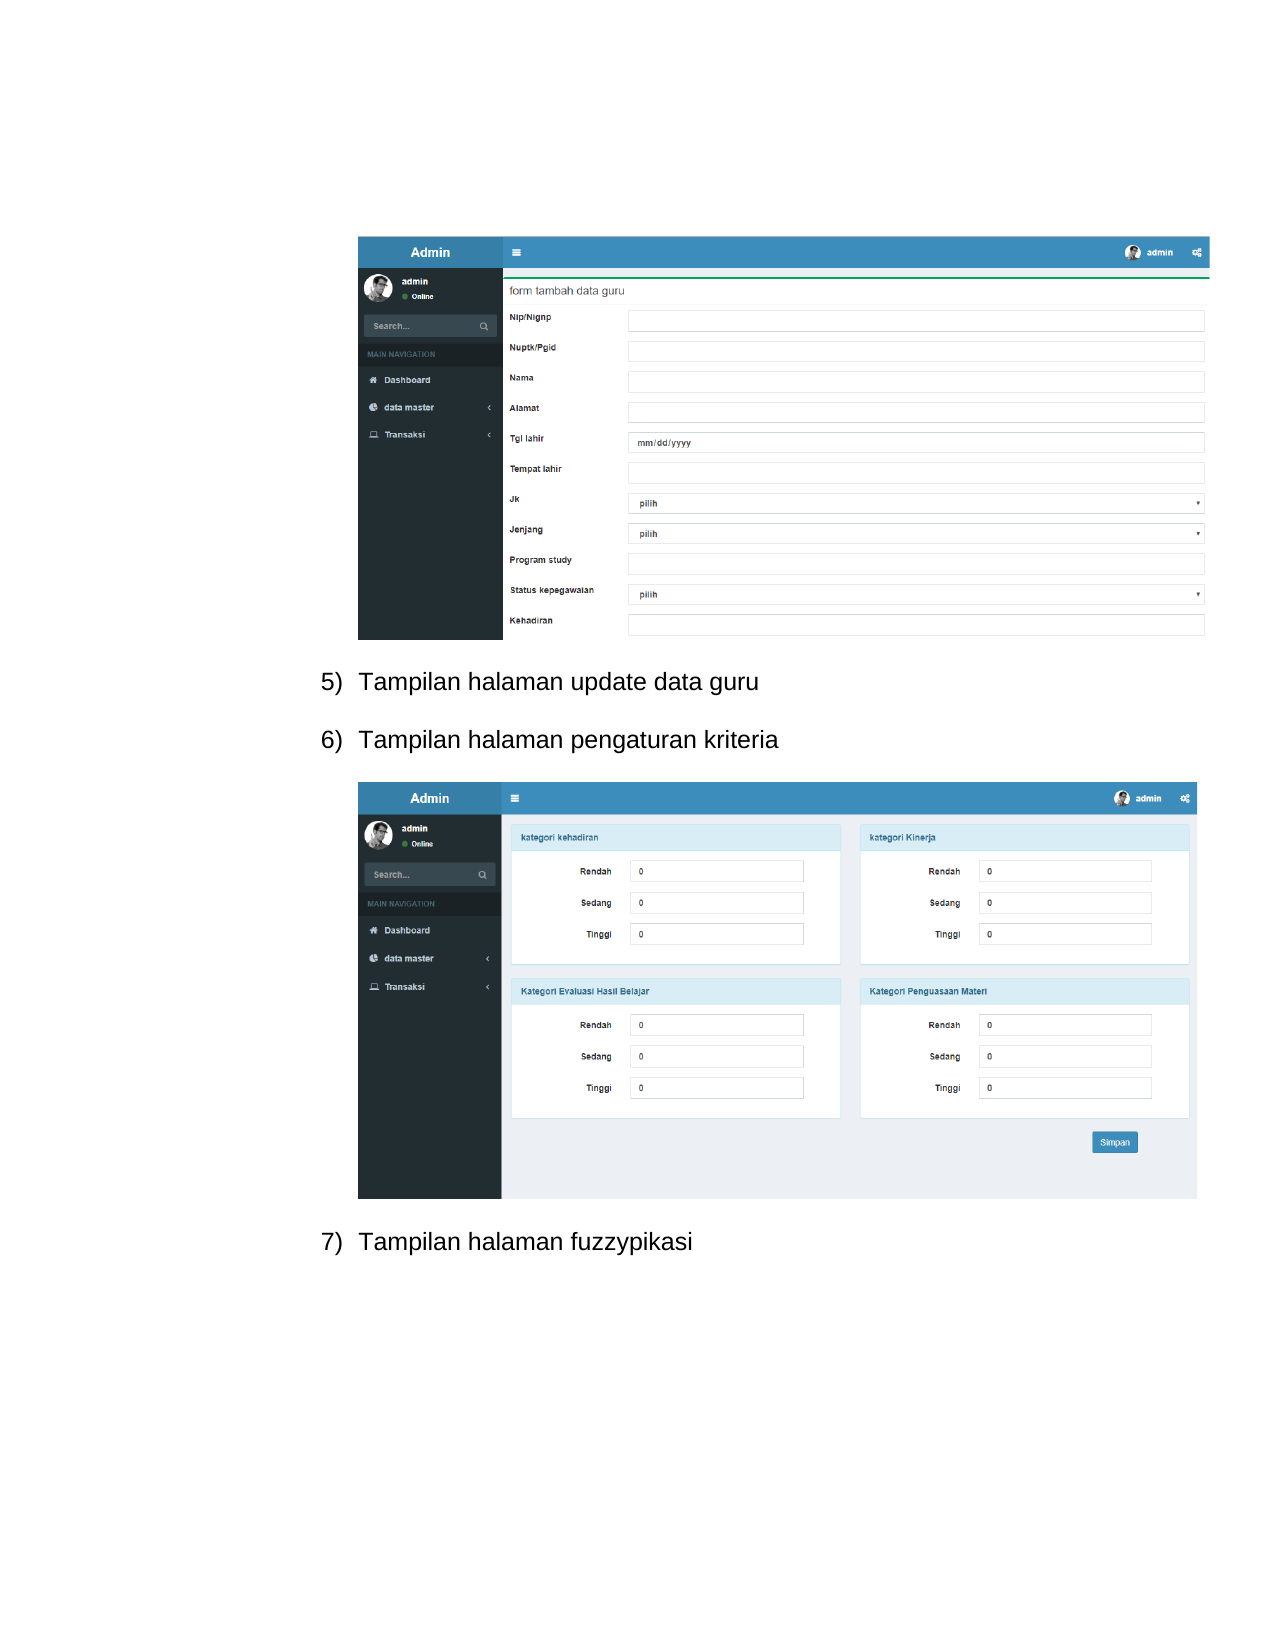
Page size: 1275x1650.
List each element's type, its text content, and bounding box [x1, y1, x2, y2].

picture [358, 236, 1210, 640]
list Tampilan halaman update data guru [321, 667, 1098, 696]
list Tampilan halaman pengaturan kriteria [321, 725, 1098, 754]
list Tampilan halaman fuzzypikasi [321, 1226, 1098, 1255]
picture [358, 782, 1198, 1199]
